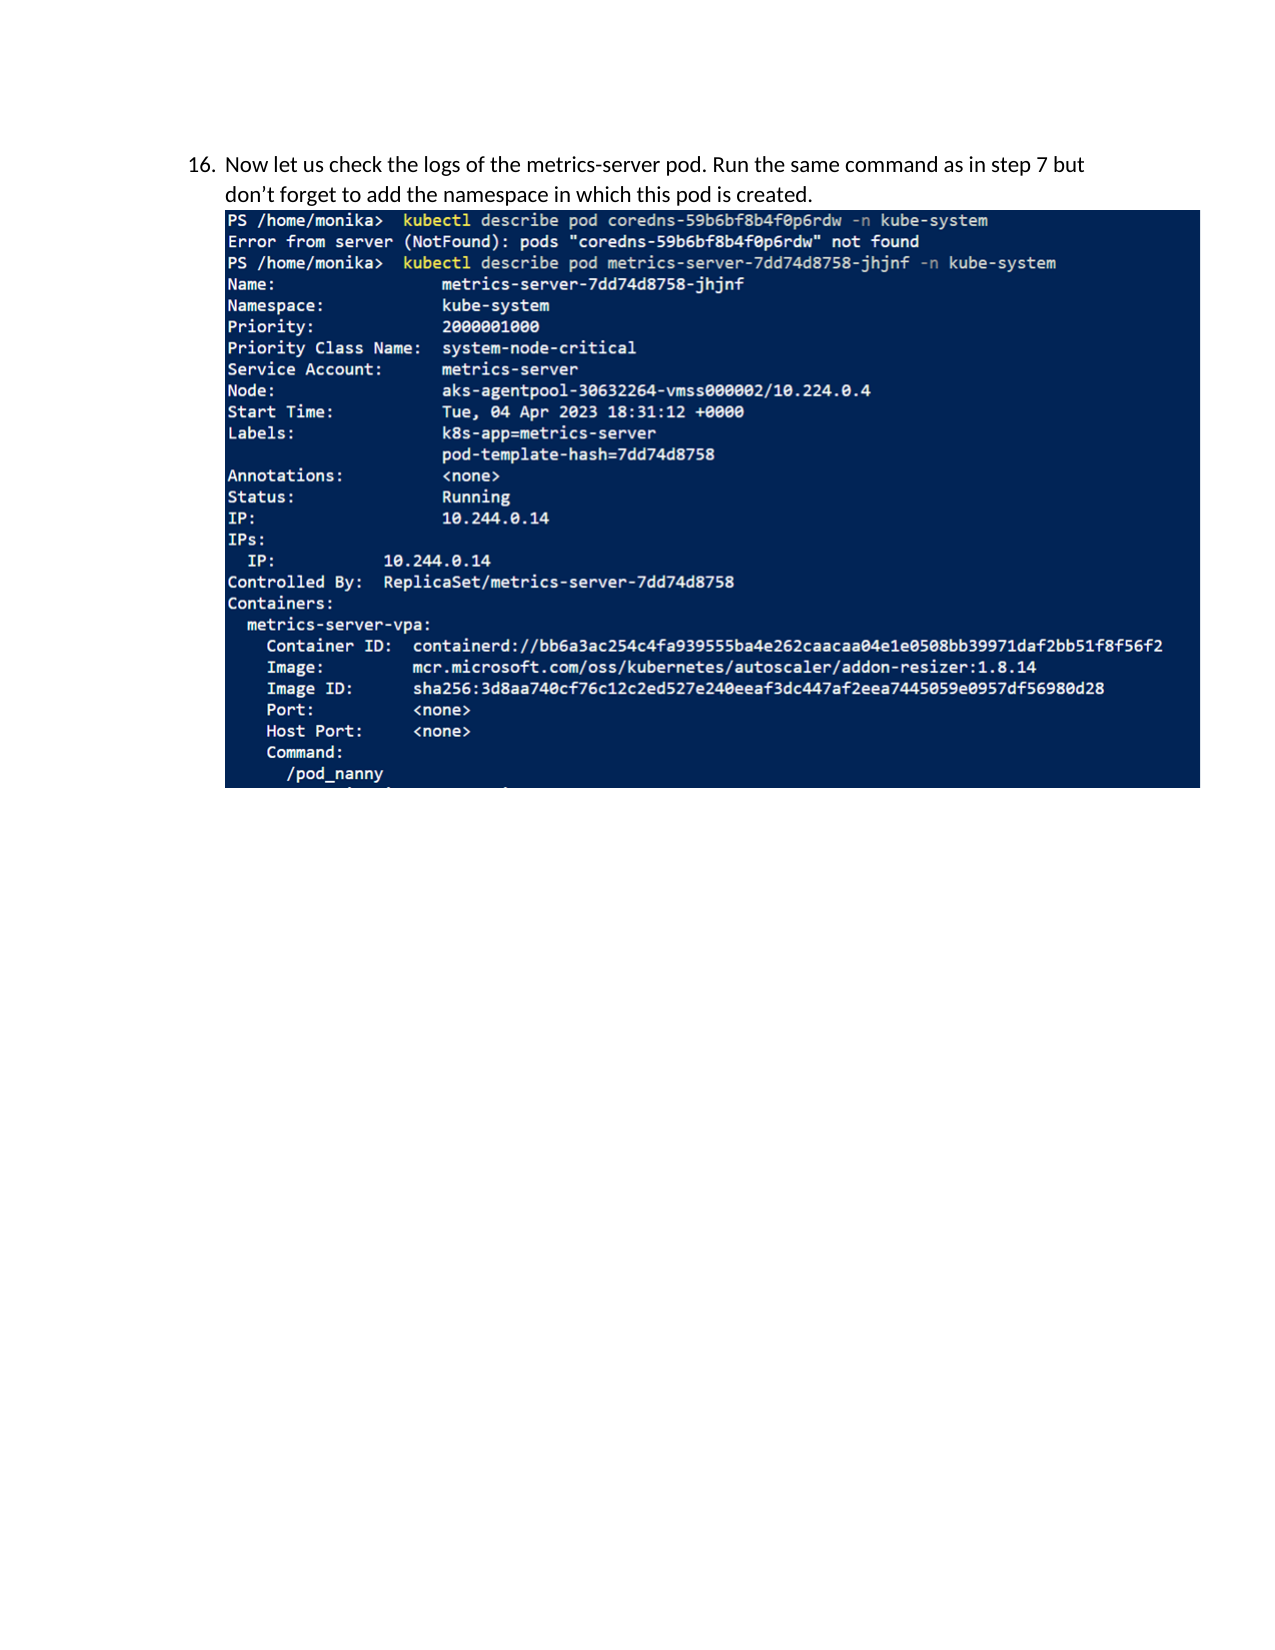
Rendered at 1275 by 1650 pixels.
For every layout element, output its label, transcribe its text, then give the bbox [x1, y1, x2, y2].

list Now let us check the logs of the metrics-server pod. Run the same command as in step 7 but don’t forget to add the namespace in which this pod is created. [187, 150, 1125, 208]
picture [225, 210, 1200, 788]
